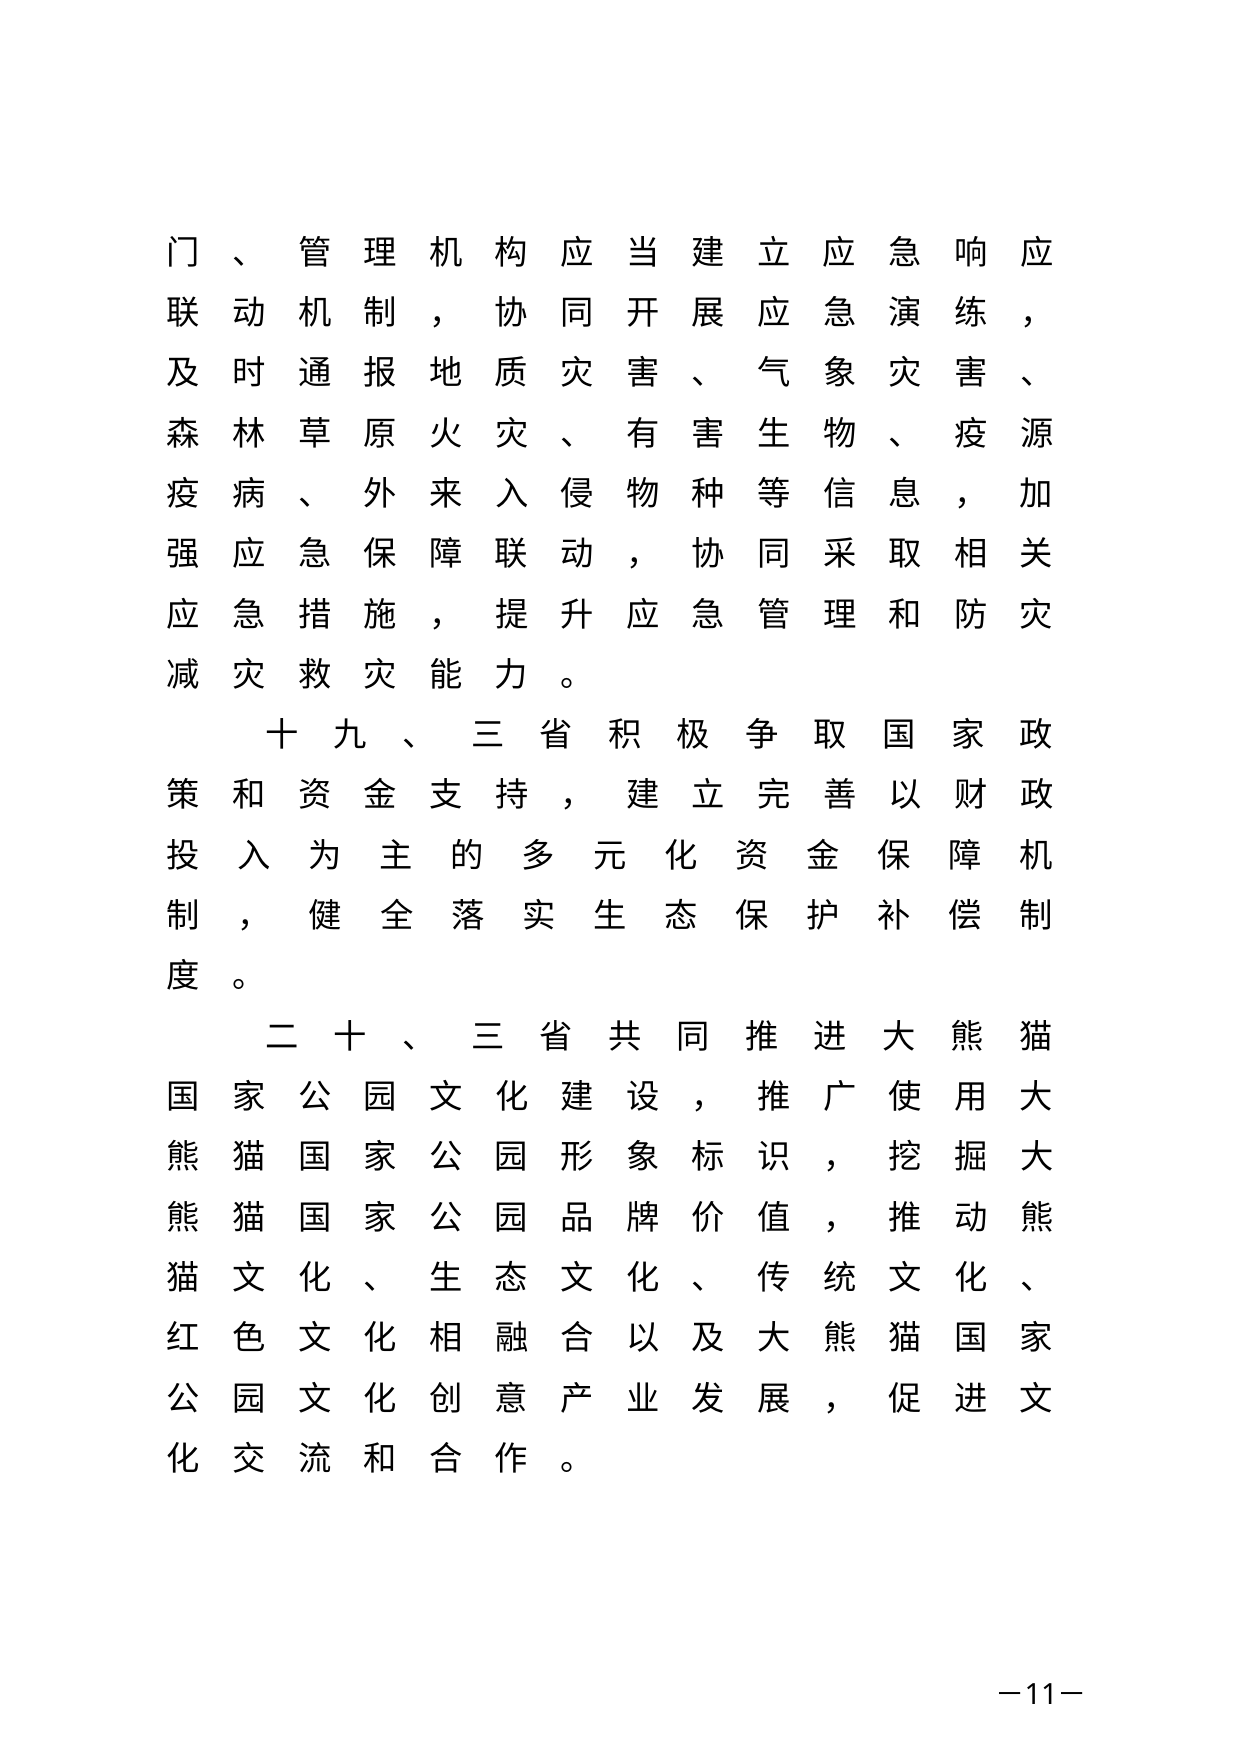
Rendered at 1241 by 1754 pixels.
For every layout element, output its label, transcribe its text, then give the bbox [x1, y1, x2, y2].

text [167, 219, 1085, 702]
text 二十、三省共同推进大熊猫国家公园文化建设，推广使用大熊猫国家公园形象标识，挖掘大熊猫国家公园品牌价值，推动熊猫文化、生态文化、传统文化、红色文化相融合以及大熊猫国家公园文化创意产业发展，促进文化交流和合作。 [167, 1003, 1085, 1486]
text 十九、三省积极争取国家政策和资金支持，建立完善以财政投入为主的多元化资金保障机制，健全落实生态保护补偿制度。 [167, 702, 1085, 1003]
